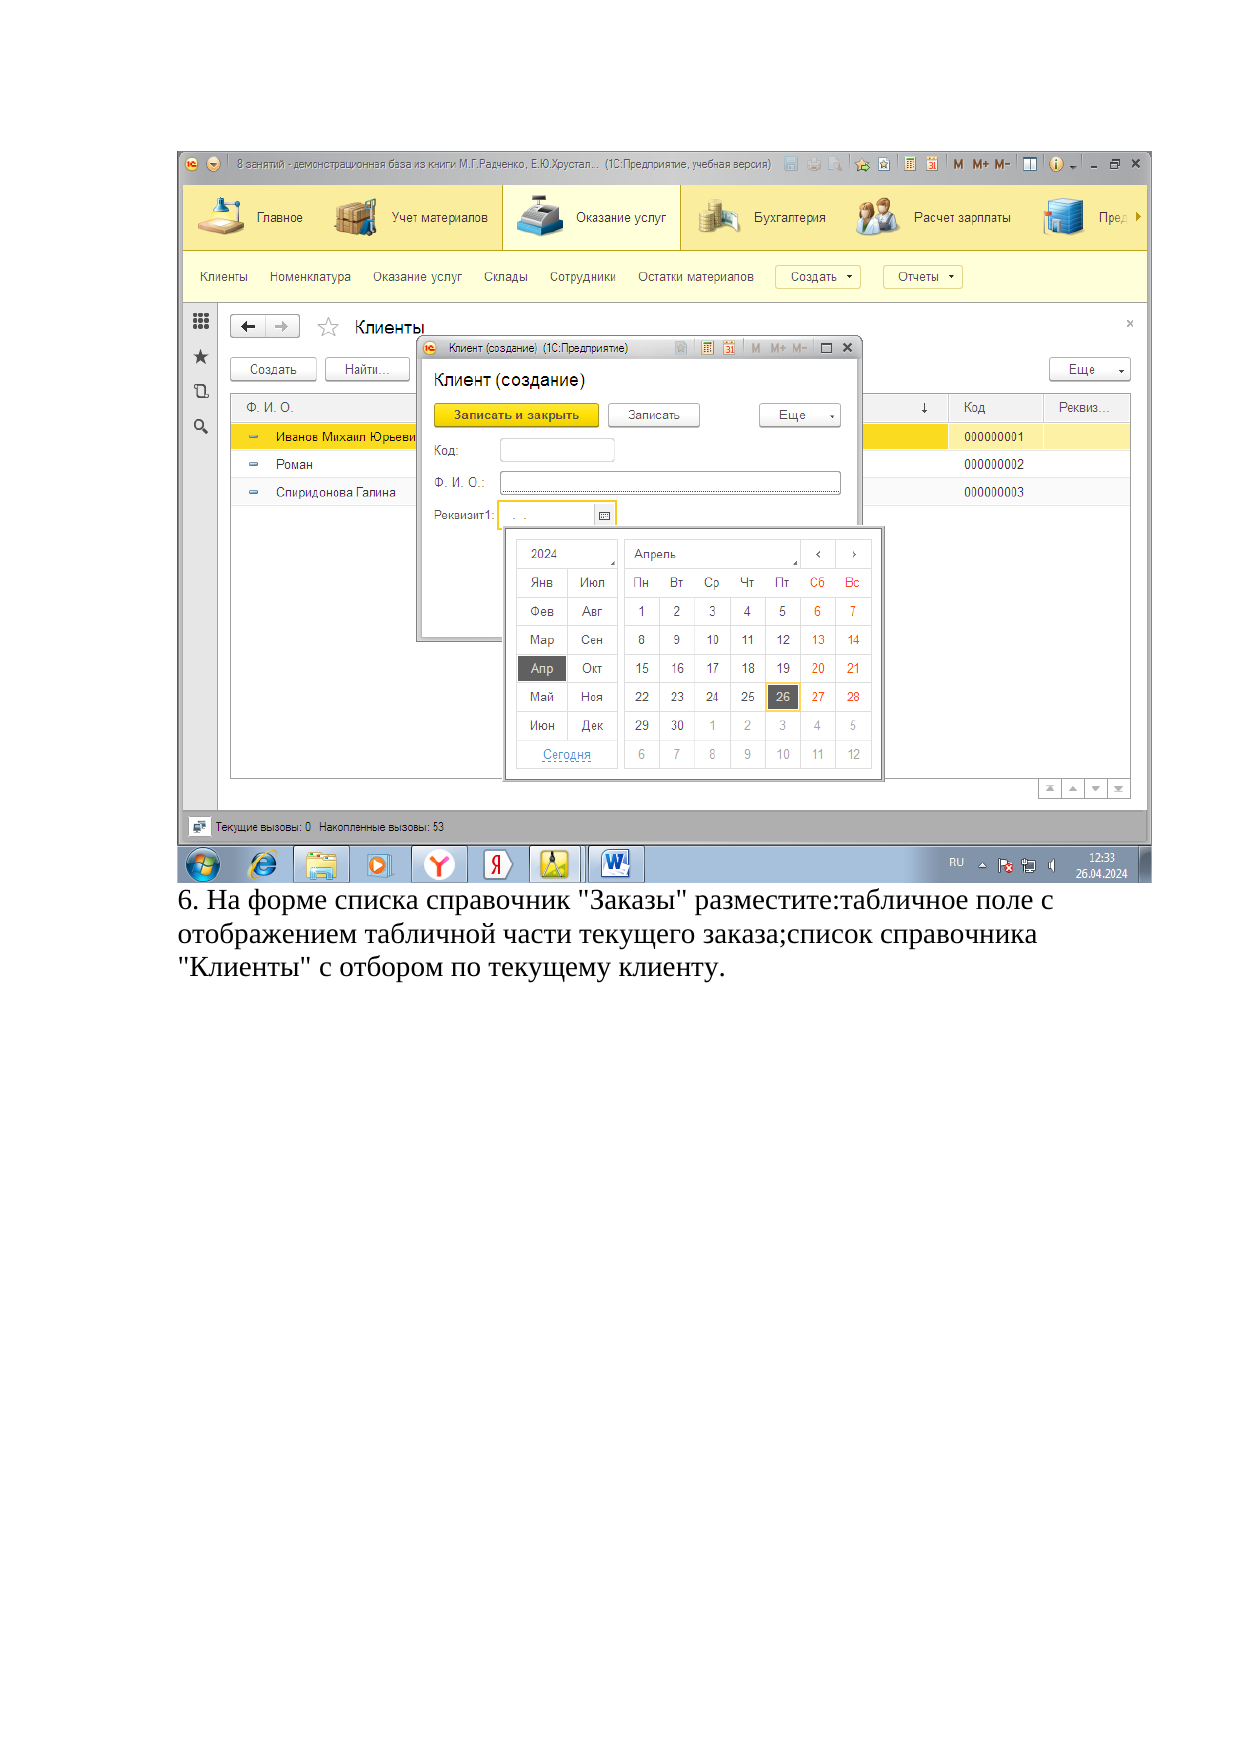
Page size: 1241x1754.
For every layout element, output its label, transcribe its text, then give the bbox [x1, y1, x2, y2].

picture [177, 151, 1152, 883]
text 6. На форме списка справочник "Заказы" разместите:табличное поле с отображением табличной части текущего заказа;список справочника "Клиенты" с отбором по текущему клиенту. [177, 883, 1152, 983]
